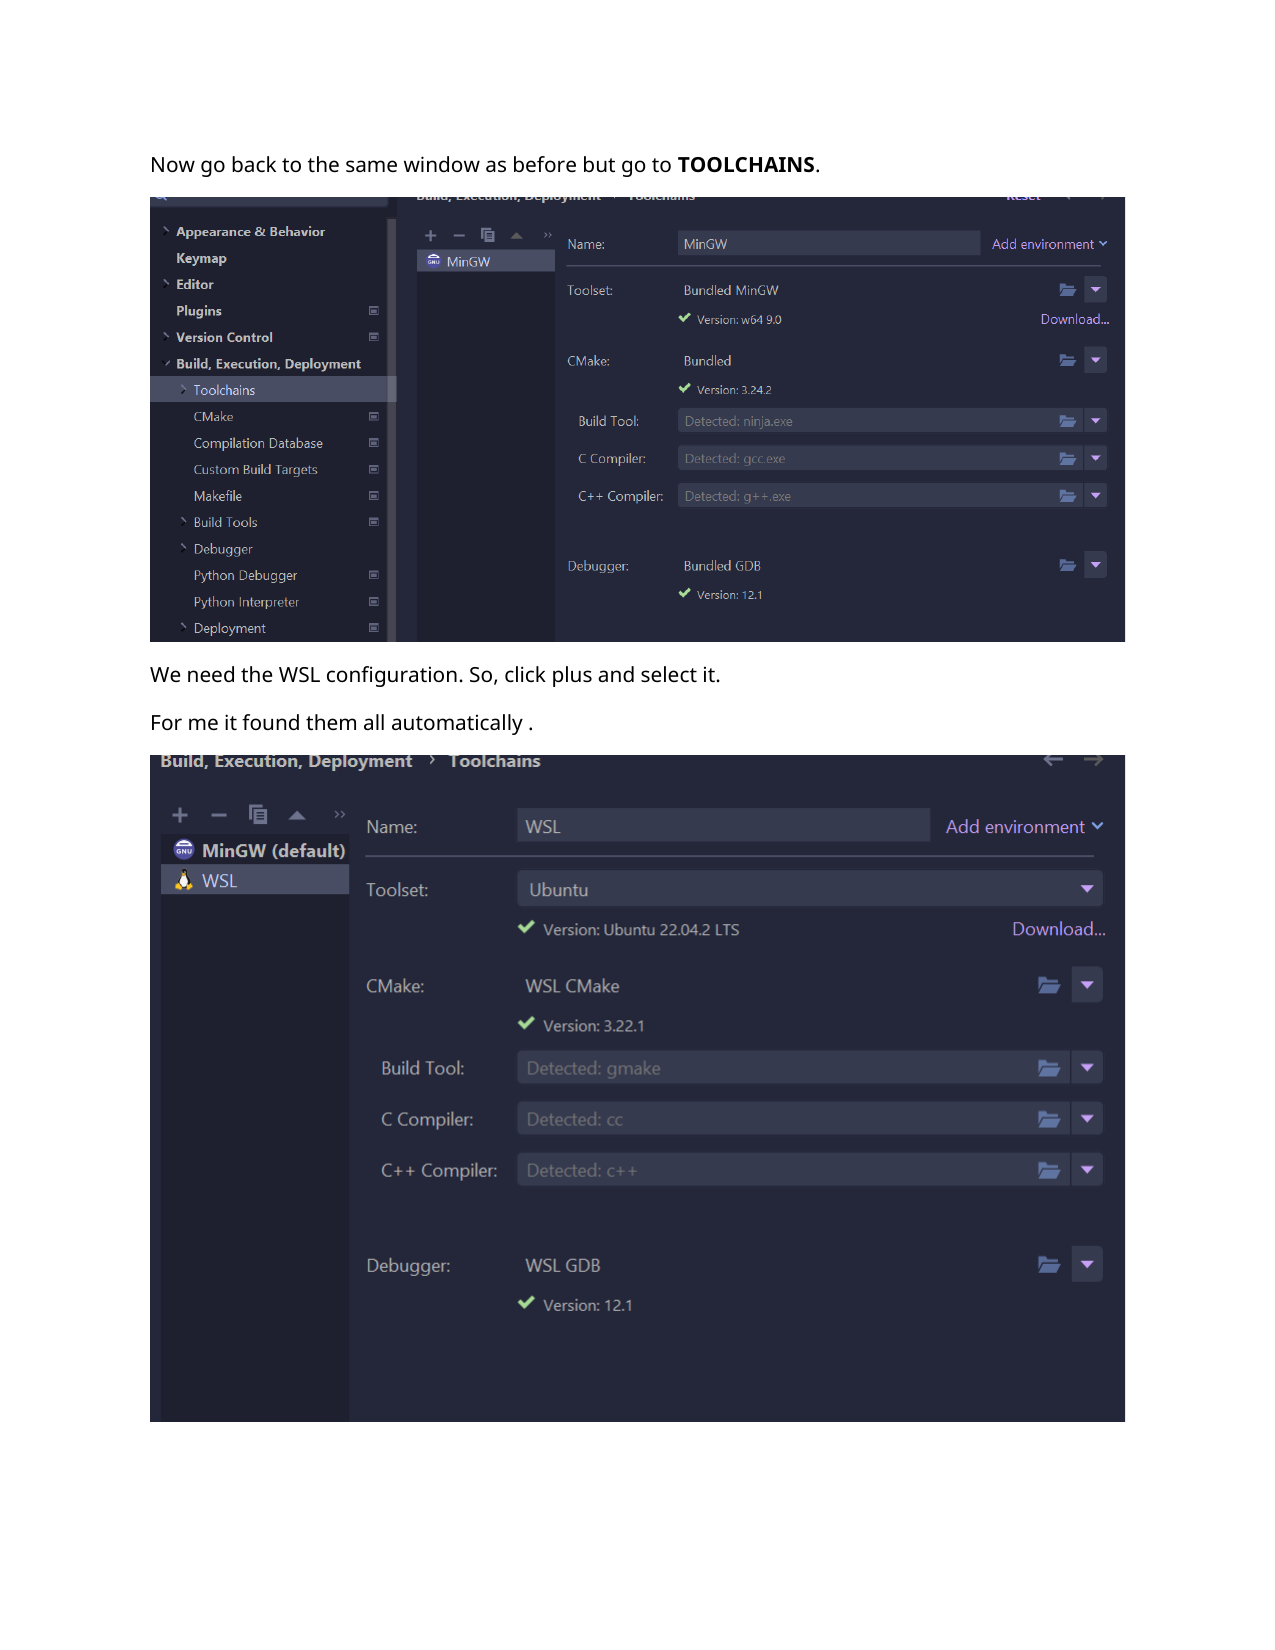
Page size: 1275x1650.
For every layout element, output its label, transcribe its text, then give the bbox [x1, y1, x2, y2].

picture [150, 197, 1125, 642]
text For me it found them all automatically . [150, 708, 1125, 736]
text We need the WSL configuration. So, click plus and select it. [150, 660, 1125, 689]
picture [150, 755, 1125, 1422]
text Now go back to the same window as before but go to TOOLCHAINS. [150, 150, 1125, 178]
